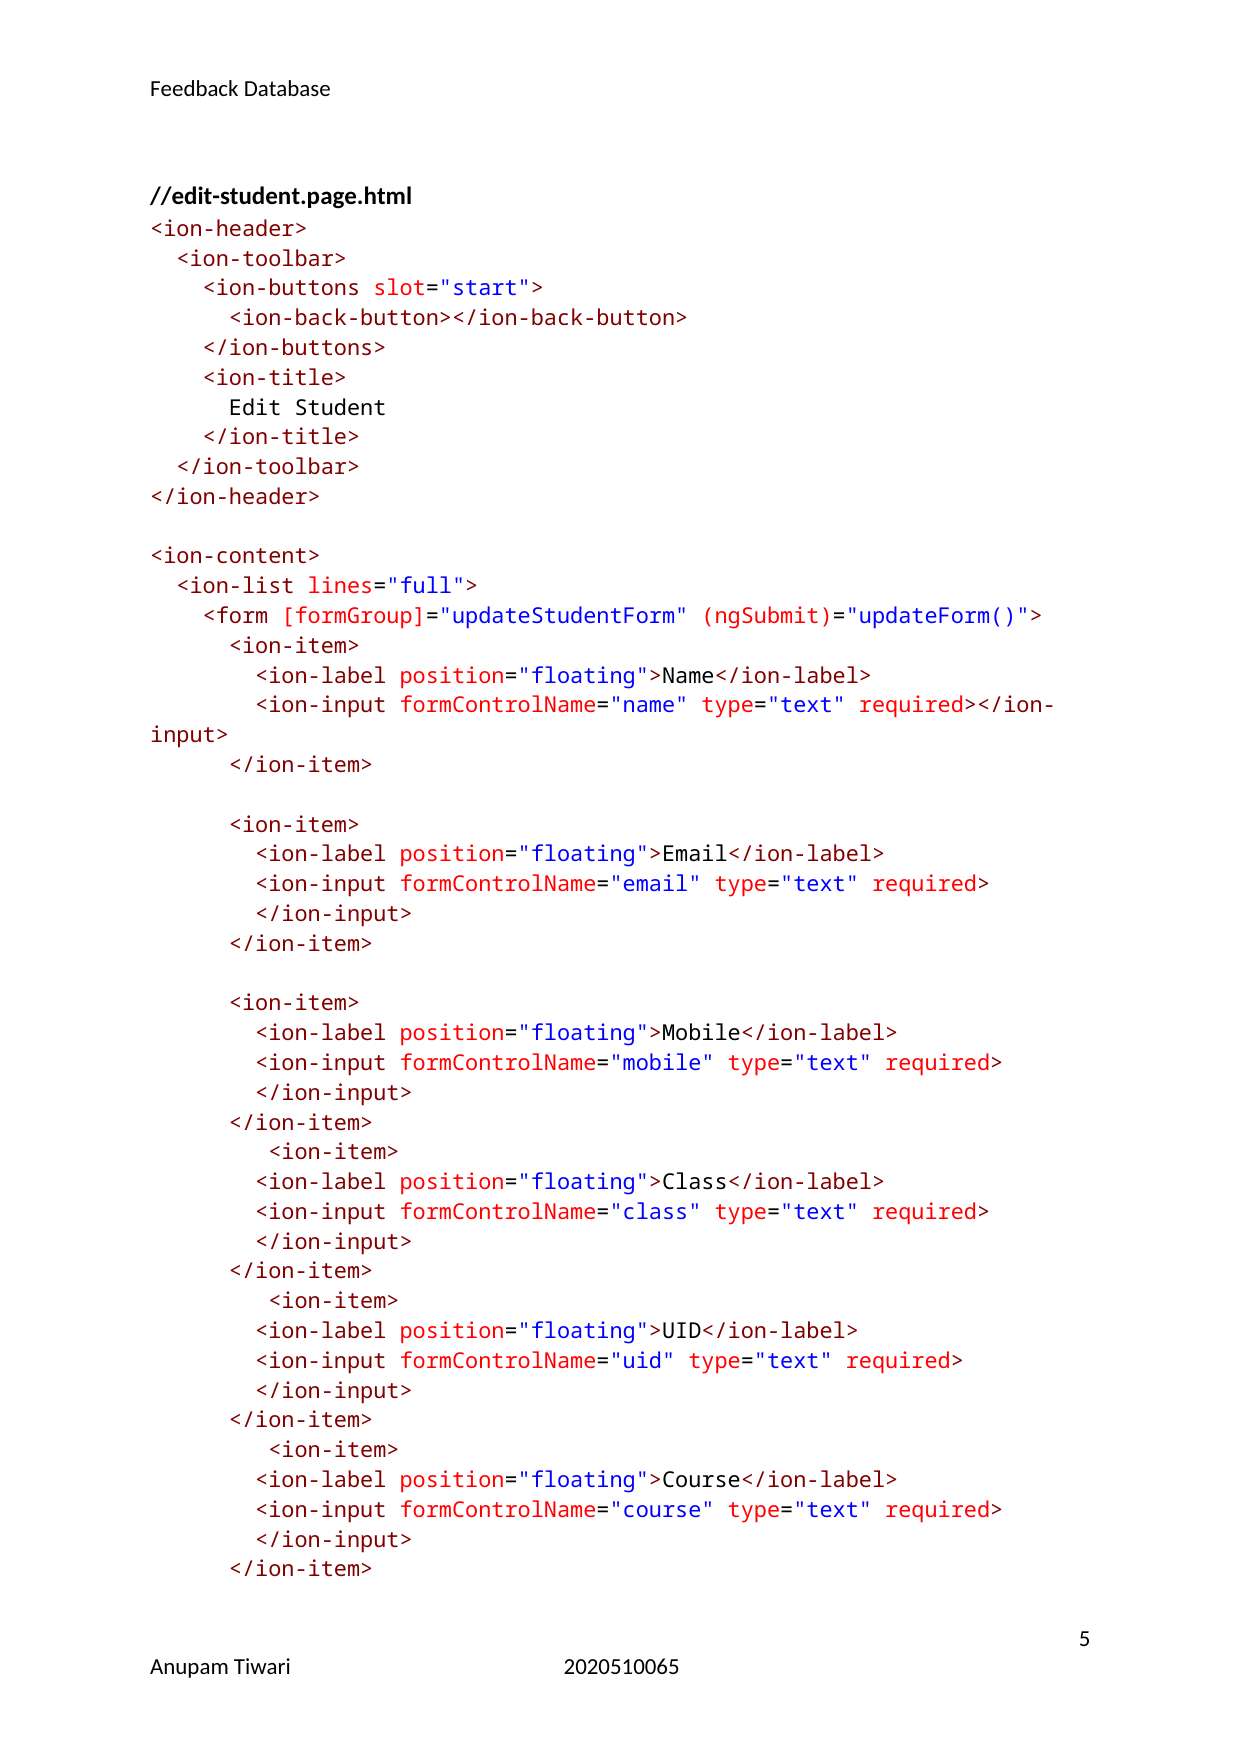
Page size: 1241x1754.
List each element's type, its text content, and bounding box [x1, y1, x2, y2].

text </ion-input> [150, 898, 1090, 928]
text </ion-buttons> [150, 332, 1090, 362]
text </ion-input> [150, 1226, 1090, 1255]
text <ion-list lines="full"> [150, 570, 1090, 600]
text //edit-student.page.html [150, 180, 1090, 210]
text <ion-input formControlName="mobile" type="text" required> [150, 1047, 1090, 1077]
text <ion-item> [150, 1434, 1090, 1464]
text </ion-title> [150, 421, 1090, 451]
text <ion-item> [150, 1136, 1090, 1166]
text <ion-label position="floating">Email</ion-label> [150, 838, 1090, 868]
text </ion-item> [150, 1404, 1090, 1434]
text </ion-item> [150, 749, 1090, 779]
text <ion-back-button></ion-back-button> [150, 302, 1090, 332]
text <ion-label position="floating">Name</ion-label> [150, 659, 1090, 689]
text </ion-input> [150, 1077, 1090, 1106]
text <ion-item> [150, 630, 1090, 659]
text </ion-item> [150, 1553, 1090, 1583]
text <ion-input formControlName="uid" type="text" required> [150, 1345, 1090, 1374]
text </ion-input> [150, 1523, 1090, 1553]
text <ion-item> [150, 808, 1090, 838]
text <ion-label position="floating">Class</ion-label> [150, 1166, 1090, 1196]
text <ion-toolbar> [150, 242, 1090, 272]
text <ion-label position="floating">Course</ion-label> [150, 1464, 1090, 1494]
text <ion-buttons slot="start"> [150, 272, 1090, 302]
text Edit Student [150, 391, 1090, 421]
text <ion-header> [150, 213, 1090, 242]
text <ion-label position="floating">Mobile</ion-label> [150, 1017, 1090, 1047]
text </ion-item> [150, 1255, 1090, 1285]
text <ion-title> [150, 362, 1090, 391]
text </ion-toolbar> [150, 451, 1090, 481]
text <ion-input formControlName="email" type="text" required> [150, 868, 1090, 898]
text <ion-input formControlName="name" type="text" required></ion-input> [150, 689, 1090, 749]
text <ion-label position="floating">UID</ion-label> [150, 1315, 1090, 1345]
text </ion-input> [150, 1374, 1090, 1404]
text <ion-item> [150, 987, 1090, 1017]
text <ion-input formControlName="class" type="text" required> [150, 1196, 1090, 1226]
text </ion-item> [150, 928, 1090, 957]
text <ion-content> [150, 540, 1090, 570]
text </ion-item> [150, 1106, 1090, 1136]
text <ion-input formControlName="course" type="text" required> [150, 1494, 1090, 1523]
text <ion-item> [150, 1285, 1090, 1315]
text </ion-header> [150, 481, 1090, 511]
text <form [formGroup]="updateStudentForm" (ngSubmit)="updateForm()"> [150, 600, 1090, 630]
